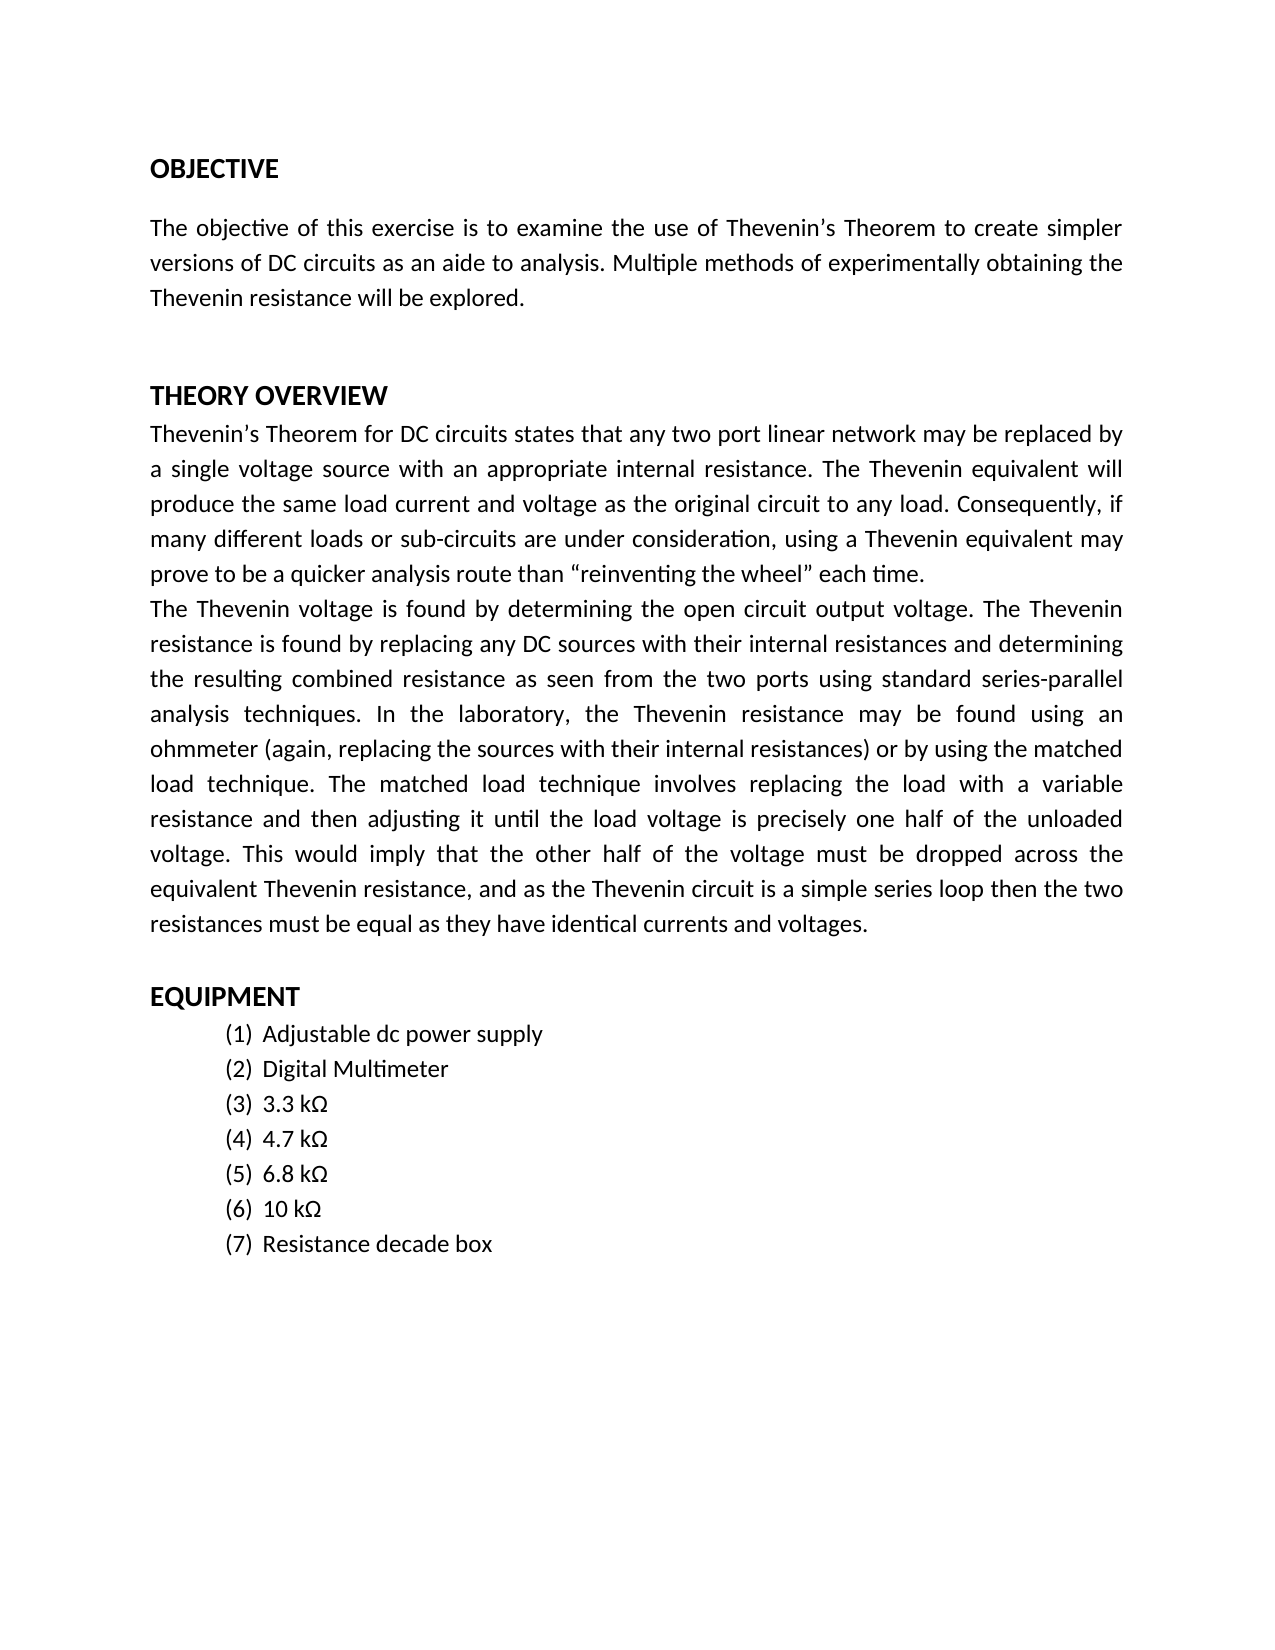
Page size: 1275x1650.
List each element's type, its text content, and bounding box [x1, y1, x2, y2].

text The objective of this exercise is to examine the use of Thevenin’s Theorem to create simpler versions of DC circuits as an aide to analysis. Multiple methods of experimentally obtaining the Thevenin resistance will be explored. [150, 212, 1125, 312]
text EQUIPMENT [150, 978, 1125, 1013]
text The Thevenin voltage is found by determining the open circuit output voltage. The Thevenin resistance is found by replacing any DC sources with their internal resistances and determining the resulting combined resistance as seen from the two ports using standard series-parallel analysis techniques. In the laboratory, the Thevenin resistance may be found using an ohmmeter (again, replacing the sources with their internal resistances) or by using the matched load technique. The matched load technique involves replacing the load with a variable resistance and then adjusting it until the load voltage is precisely one half of the unloaded voltage. This would imply that the other half of the voltage must be dropped across the equivalent Thevenin resistance, and as the Thevenin circuit is a simple series loop then the two resistances must be equal as they have identical currents and voltages. [150, 593, 1125, 938]
list Digital Multimeter [225, 1054, 1125, 1084]
list 6.8 kΩ [225, 1159, 1125, 1189]
list 10 kΩ [225, 1194, 1125, 1224]
list 4.7 kΩ [225, 1124, 1125, 1154]
text Thevenin’s Theorem for DC circuits states that any two port linear network may be replaced by a single voltage source with an appropriate internal resistance. The Thevenin equivalent will produce the same load current and voltage as the original circuit to any load. Consequently, if many different loads or sub-circuits are under consideration, using a Thevenin equivalent may prove to be a quicker analysis route than “reinventing the wheel” each time. [150, 418, 1125, 588]
text OBJECTIVE [150, 150, 1125, 186]
list Resistance decade box [225, 1229, 1125, 1259]
list Adjustable dc power supply [225, 1019, 1125, 1049]
list 3.3 kΩ [225, 1089, 1125, 1119]
text THEORY OVERVIEW [150, 377, 1125, 412]
